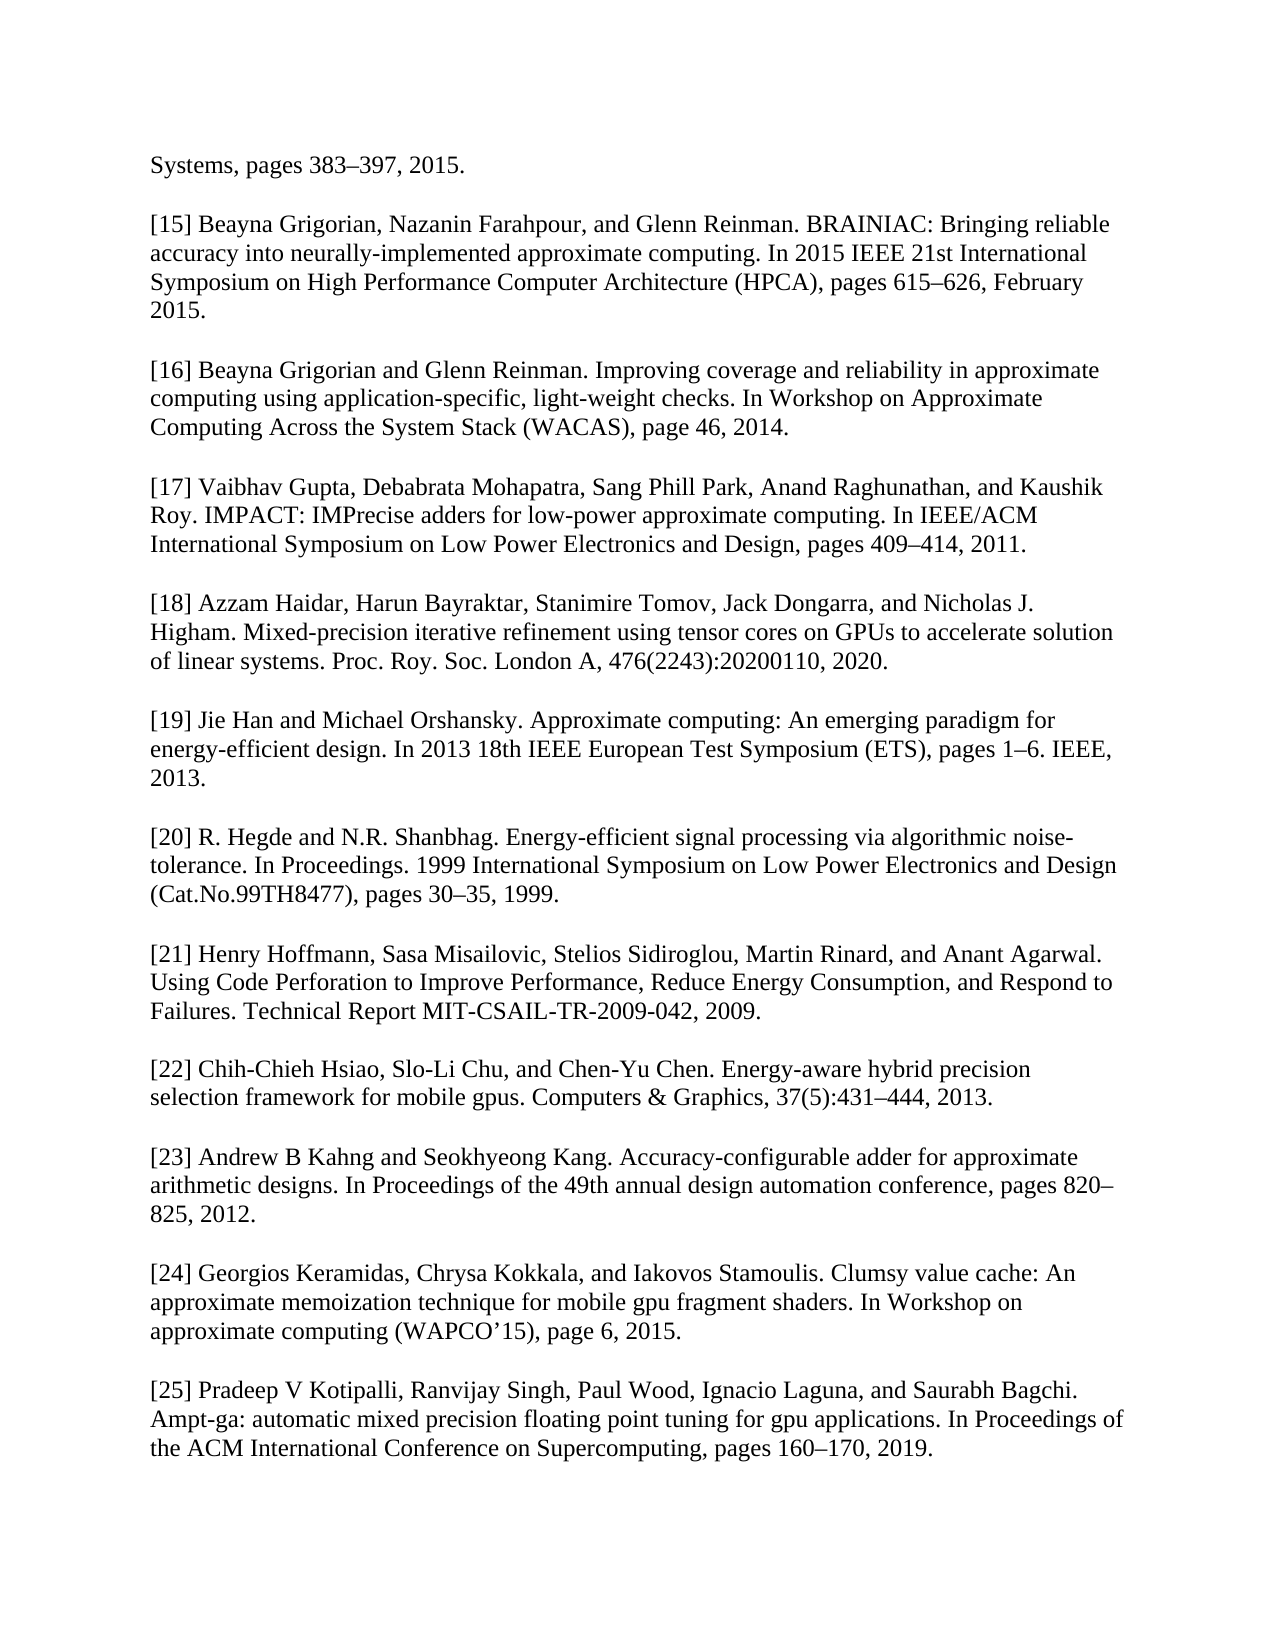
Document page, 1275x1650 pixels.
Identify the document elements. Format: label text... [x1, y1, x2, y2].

text [18] Azzam Haidar, Harun Bayraktar, Stanimire Tomov, Jack Dongarra, and Nicholas J. Higham. Mixed-precision iterative refinement using tensor cores on GPUs to accelerate solution of linear systems. Proc. Roy. Soc. London A, 476(2243):20200110, 2020. [150, 588, 1125, 705]
text [17] Vaibhav Gupta, Debabrata Mohapatra, Sang Phill Park, Anand Raghunathan, and Kaushik Roy. IMPACT: IMPrecise adders for low-power approximate computing. In IEEE/ACM International Symposium on Low Power Electronics and Design, pages 409–414, 2011. [150, 472, 1125, 588]
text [150, 150, 1125, 209]
text [22] Chih-Chieh Hsiao, Slo-Li Chu, and Chen-Yu Chen. Energy-aware hybrid precision selection framework for mobile gpus. Computers & Graphics, 37(5):431–444, 2013. [150, 1054, 1125, 1142]
text [24] Georgios Keramidas, Chrysa Kokkala, and Iakovos Stamoulis. Clumsy value cache: An approximate memoization technique for mobile gpu fragment shaders. In Workshop on approximate computing (WAPCO’15), page 6, 2015. [150, 1258, 1125, 1375]
text [20] R. Hegde and N.R. Shanbhag. Energy-efficient signal processing via algorithmic noise-tolerance. In Proceedings. 1999 International Symposium on Low Power Electronics and Design (Cat.No.99TH8477), pages 30–35, 1999. [150, 822, 1125, 939]
text [21] Henry Hoffmann, Sasa Misailovic, Stelios Sidiroglou, Martin Rinard, and Anant Agarwal. Using Code Perforation to Improve Performance, Reduce Energy Consumption, and Respond to Failures. Technical Report MIT-CSAIL-TR-2009-042, 2009. [150, 939, 1125, 1025]
text [19] Jie Han and Michael Orshansky. Approximate computing: An emerging paradigm for energy-efficient design. In 2013 18th IEEE European Test Symposium (ETS), pages 1–6. IEEE, 2013. [150, 705, 1125, 822]
text [23] Andrew B Kahng and Seokhyeong Kang. Accuracy-configurable adder for approximate arithmetic designs. In Proceedings of the 49th annual design automation conference, pages 820–825, 2012. [150, 1142, 1125, 1258]
text [16] Beayna Grigorian and Glenn Reinman. Improving coverage and reliability in approximate computing using application-specific, light-weight checks. In Workshop on Approximate Computing Across the System Stack (WACAS), page 46, 2014. [150, 355, 1125, 472]
text [25] Pradeep V Kotipalli, Ranvijay Singh, Paul Wood, Ignacio Laguna, and Saurabh Bagchi. Ampt-ga: automatic mixed precision floating point tuning for gpu applications. In Proceedings of the ACM International Conference on Supercomputing, pages 160–170, 2019. [150, 1375, 1125, 1492]
text [15] Beayna Grigorian, Nazanin Farahpour, and Glenn Reinman. BRAINIAC: Bringing reliable accuracy into neurally-implemented approximate computing. In 2015 IEEE 21st International Symposium on High Performance Computer Architecture (HPCA), pages 615–626, February 2015. [150, 209, 1125, 355]
